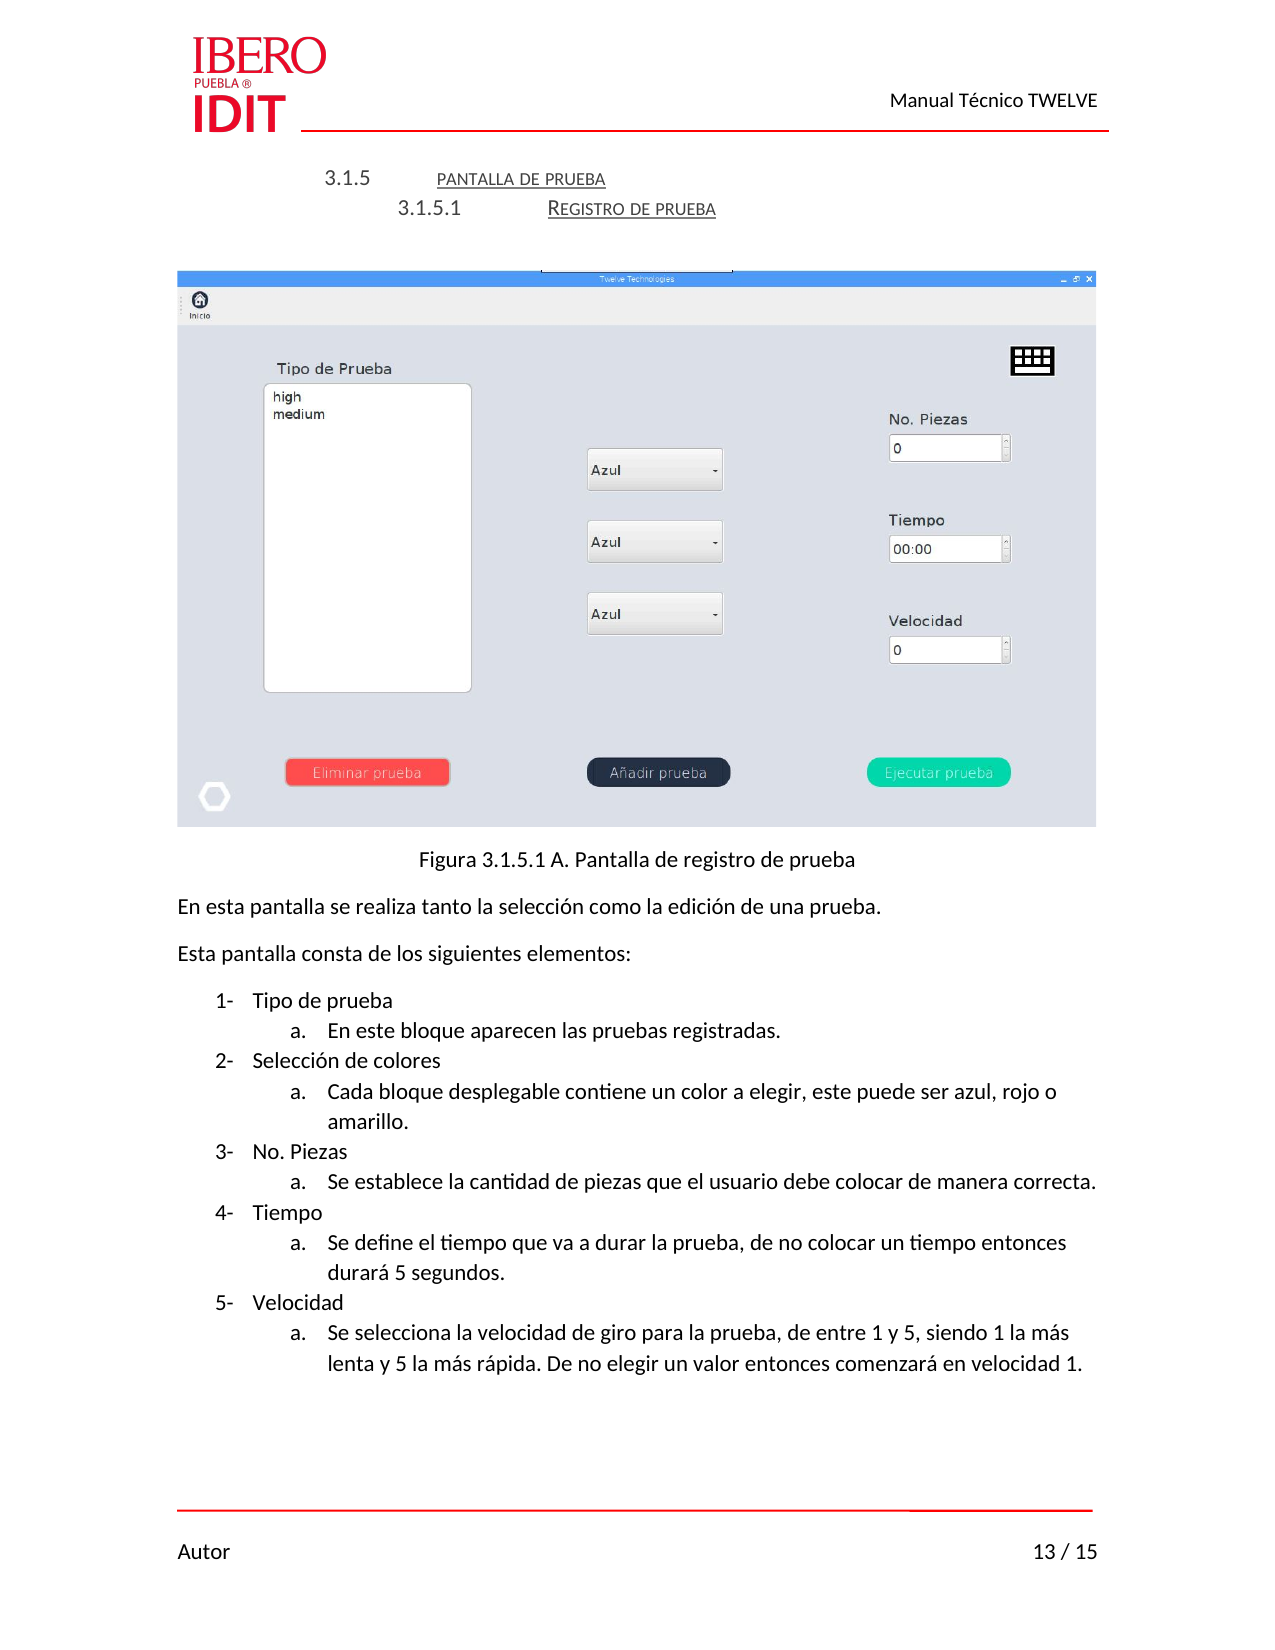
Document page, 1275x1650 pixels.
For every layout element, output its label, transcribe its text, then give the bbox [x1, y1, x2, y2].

list Tiempo [215, 1198, 1098, 1226]
list Se selecciona la velocidad de giro para la prueba, de entre 1 y 5, siendo 1 la más lenta y 5 la más rápida. De no elegir un valor entonces comenzará en velocidad 1. [290, 1318, 1098, 1377]
list Registro de prueba [397, 193, 1098, 221]
list En este bloque aparecen las pruebas registradas. [290, 1016, 1098, 1044]
text Figura 3.1.5.1 A. Pantalla de registro de prueba [177, 846, 1098, 874]
picture [177, 270, 1097, 827]
text Esta pantalla consta de los siguientes elementos: [177, 939, 1098, 967]
picture [176, 29, 343, 139]
list pantalla de prueba [324, 163, 1098, 191]
list No. Piezas [215, 1137, 1098, 1165]
text En esta pantalla se realiza tanto la selección como la edición de una prueba. [177, 892, 1098, 921]
list Cada bloque desplegable contiene un color a elegir, este puede ser azul, rojo o amarillo. [290, 1077, 1098, 1135]
list Se establece la cantidad de piezas que el usuario debe colocar de manera correcta. [290, 1167, 1098, 1196]
list Tipo de prueba [215, 986, 1098, 1014]
list Selección de colores [215, 1047, 1098, 1075]
list Se define el tiempo que va a durar la prueba, de no colocar un tiempo entonces durará 5 segundos. [290, 1228, 1098, 1286]
list Velocidad [215, 1288, 1098, 1316]
